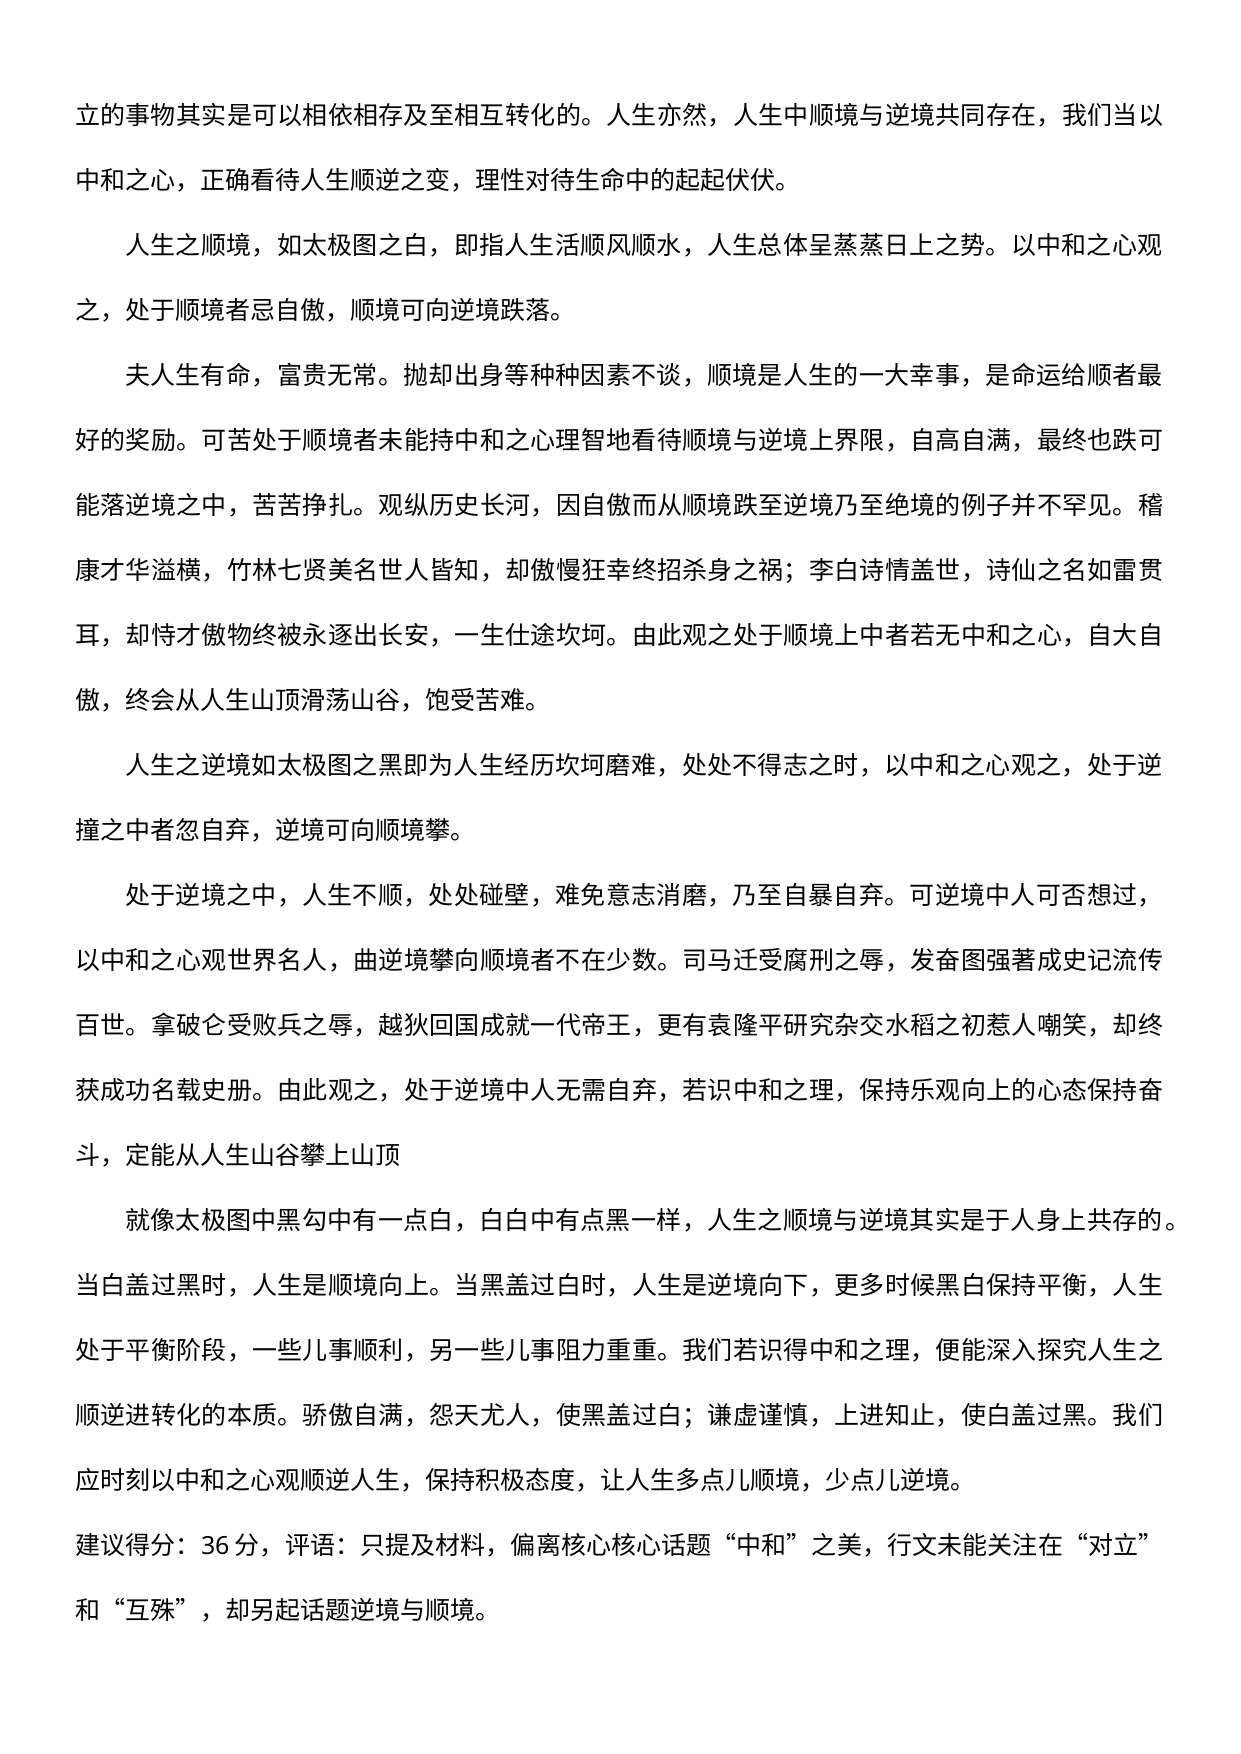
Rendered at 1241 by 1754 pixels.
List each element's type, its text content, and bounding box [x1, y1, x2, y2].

text 夫人生有命，富贵无常。抛却出身等种种因素不谈，顺境是人生的一大幸事，是命运给顺者最好的奖励。可苦处于顺境者未能持中和之心理智地看待顺境与逆境上界限，自高自满，最终也跌可能落逆境之中，苦苦挣扎。观纵历史长河，因自傲而从顺境跌至逆境乃至绝境的例子并不罕见。稽康才华溢横，竹林七贤美名世人皆知，却傲慢狂幸终招杀身之祸；李白诗情盖世，诗仙之名如雷贯耳，却恃才傲物终被永逐出长安，一生仕途坎坷。由此观之处于顺境上中者若无中和之心，自大自傲，终会从人生山顶滑荡山谷，饱受苦难。 [75, 341, 1165, 731]
text 人生之顺境，如太极图之白，即指人生活顺风顺水，人生总体呈蒸蒸日上之势。以中和之心观之，处于顺境者忌自傲，顺境可向逆境跌落。 [75, 211, 1165, 341]
text 人生之逆境如太极图之黑即为人生经历坎坷磨难，处处不得志之时，以中和之心观之，处于逆撞之中者忽自弃，逆境可向顺境攀。 [75, 731, 1165, 861]
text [75, 81, 1165, 211]
text 就像太极图中黑勾中有一点白，白白中有点黑一样，人生之顺境与逆境其实是于人身上共存的。当白盖过黑时，人生是顺境向上。当黑盖过白时，人生是逆境向下，更多时候黑白保持平衡，人生处于平衡阶段，一些儿事顺利，另一些儿事阻力重重。我们若识得中和之理，便能深入探究人生之顺逆进转化的本质。骄傲自满，怨天尤人，使黑盖过白；谦虚谨慎，上进知止，使白盖过黑。我们应时刻以中和之心观顺逆人生，保持积极态度，让人生多点儿顺境，少点儿逆境。 [75, 1186, 1165, 1511]
text 处于逆境之中，人生不顺，处处碰壁，难免意志消磨，乃至自暴自弃。可逆境中人可否想过，以中和之心观世界名人，曲逆境攀向顺境者不在少数。司马迁受腐刑之辱，发奋图强著成史记流传百世。拿破仑受败兵之辱，越狄回国成就一代帝王，更有袁隆平研究杂交水稻之初惹人嘲笑，却终获成功名载史册。由此观之，处于逆境中人无需自弃，若识中和之理，保持乐观向上的心态保持奋斗，定能从人生山谷攀上山顶 [75, 861, 1165, 1186]
text 建议得分：36分，评语：只提及材料，偏离核心核心话题“中和”之美，行文未能关注在“对立”和“互殊”，却另起话题逆境与顺境。 [75, 1511, 1165, 1641]
